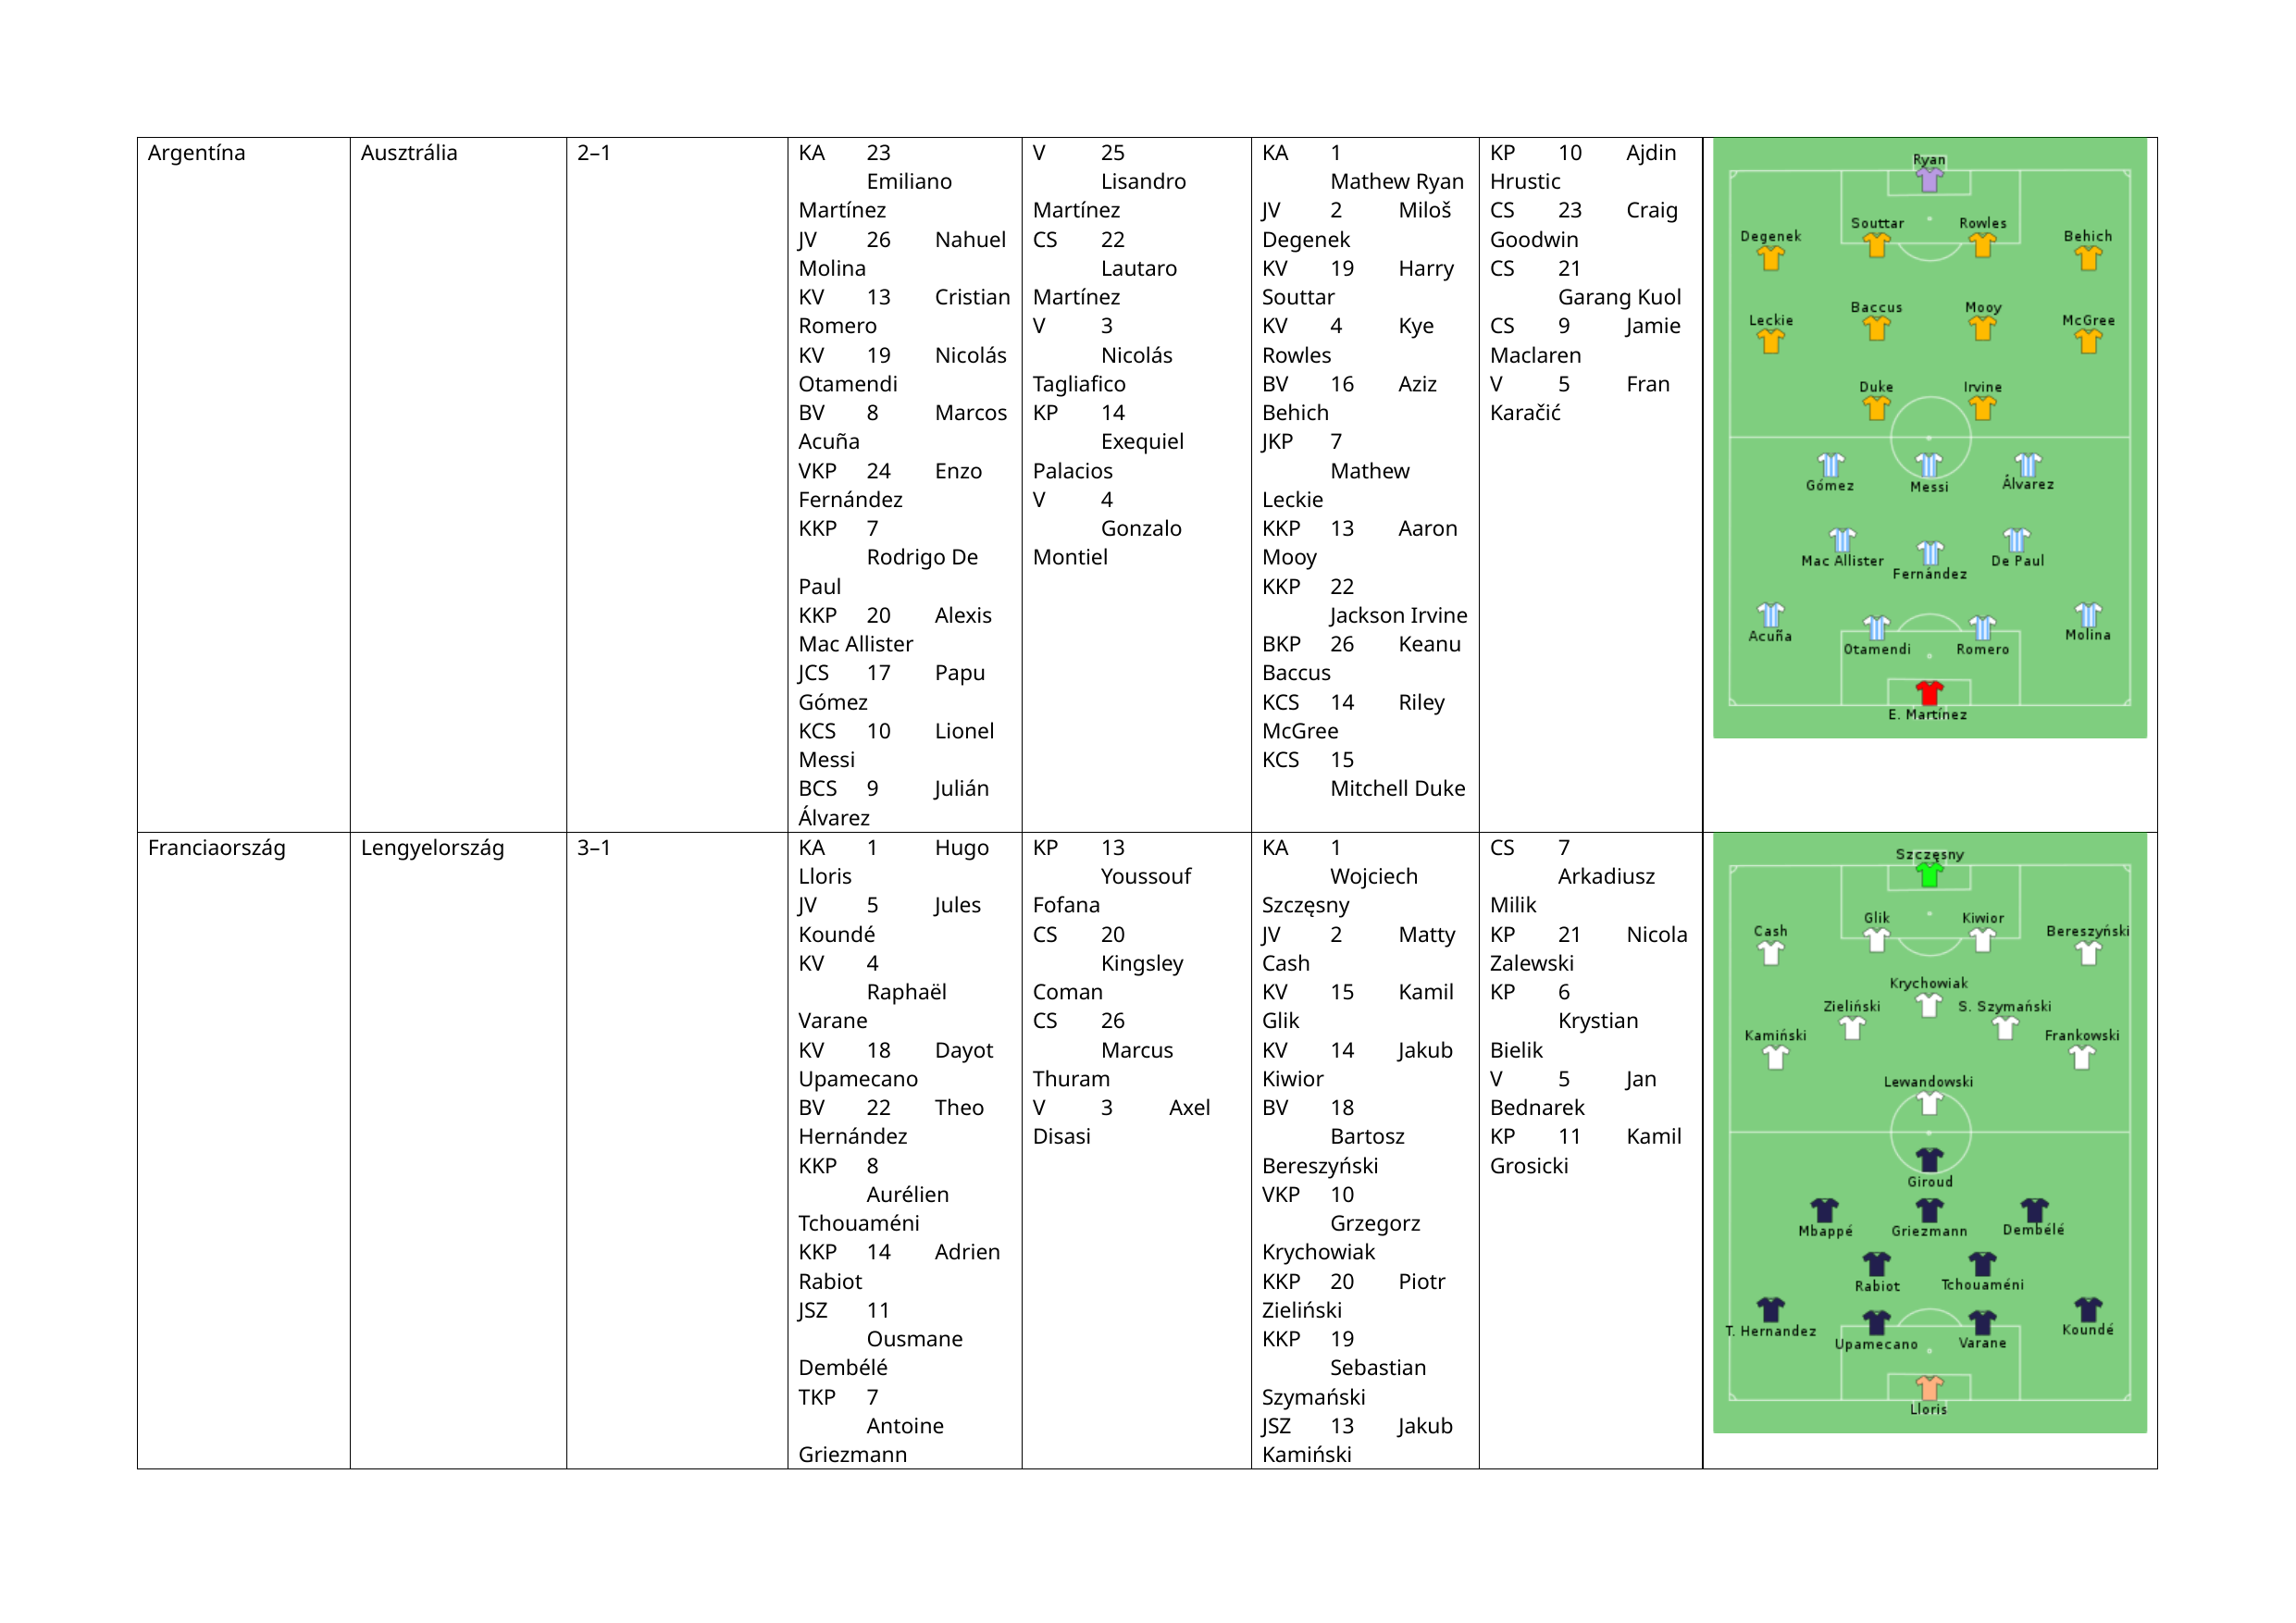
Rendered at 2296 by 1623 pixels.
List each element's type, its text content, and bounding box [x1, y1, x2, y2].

table_cell 2–1 [567, 138, 788, 832]
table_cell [788, 833, 1022, 1468]
table_cell Argentína [138, 138, 350, 832]
table_cell Franciaország [138, 833, 350, 1468]
picture [1713, 137, 2148, 738]
table_cell Ausztrália [351, 138, 566, 832]
table_cell 3–1 [567, 833, 788, 1468]
table_cell Lengyelország [351, 833, 566, 1468]
picture [1713, 832, 2148, 1433]
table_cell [1023, 833, 1251, 1468]
table_cell KA 23 Emiliano Martínez JV 26 Nahuel Molina KV 13 Cristian Romero KV 19 Nicolás Otamendi BV 8 Marcos Acuña VKP 24 Enzo Fernández KKP 7 Rodrigo De Paul KKP 20 Alexis Mac Allister JCS 17 Papu Gómez KCS 10 Lionel Messi BCS 9 Julián Álvarez [788, 138, 1022, 832]
table_cell [1704, 833, 2157, 1468]
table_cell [1252, 833, 1479, 1468]
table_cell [1480, 833, 1702, 1468]
table_cell [1704, 138, 2157, 832]
table_cell KA 1 Mathew Ryan JV 2 Miloš Degenek KV 19 Harry Souttar KV 4 Kye Rowles BV 16 Aziz Behich JKP 7 Mathew Leckie KKP 13 Aaron Mooy KKP 22 Jackson Irvine BKP 26 Keanu Baccus KCS 14 Riley McGree KCS 15 Mitchell Duke [1252, 138, 1479, 832]
table_cell KP 10 Ajdin Hrustic CS 23 Craig Goodwin CS 21 Garang Kuol CS 9 Jamie Maclaren V 5 Fran Karačić [1480, 138, 1702, 832]
table_cell V 25 Lisandro Martínez CS 22 Lautaro Martínez V 3 Nicolás Tagliafico KP 14 Exequiel Palacios V 4 Gonzalo Montiel [1023, 138, 1251, 832]
